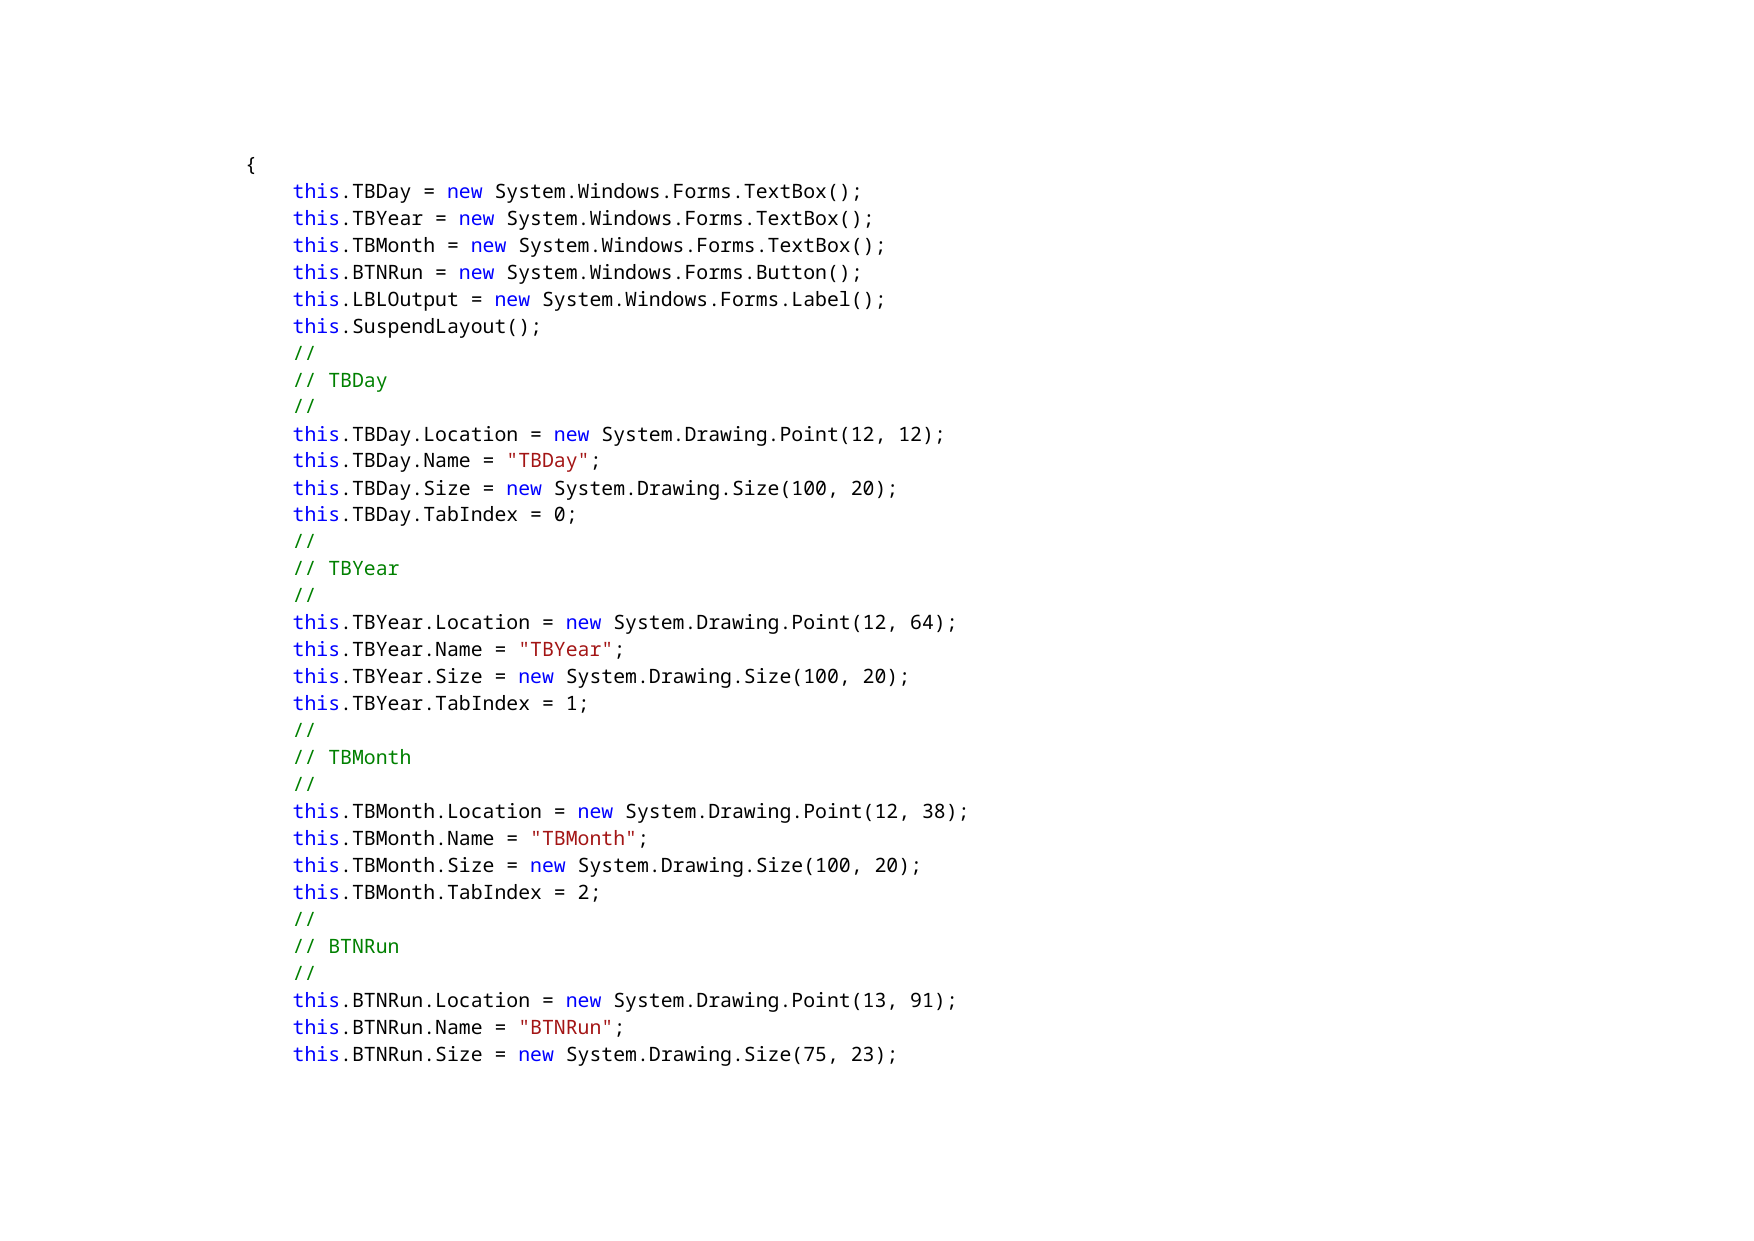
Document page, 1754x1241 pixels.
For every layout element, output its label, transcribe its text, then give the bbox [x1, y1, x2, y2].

text // [150, 905, 1604, 932]
text // [150, 959, 1604, 986]
text // [150, 393, 1604, 420]
text this.TBYear.TabIndex = 1; [150, 689, 1604, 717]
text this.BTNRun.Name = "BTNRun"; [150, 1013, 1604, 1040]
text this.TBYear.Name = "TBYear"; [150, 636, 1604, 663]
text this.TBMonth = new System.Windows.Forms.TextBox(); [150, 231, 1604, 258]
text this.BTNRun.Location = new System.Drawing.Point(13, 91); [150, 986, 1604, 1013]
text // [150, 717, 1604, 743]
text // [150, 771, 1604, 797]
text // [150, 339, 1604, 366]
text // [150, 528, 1604, 555]
text this.TBMonth.TabIndex = 2; [150, 878, 1604, 905]
text this.TBMonth.Name = "TBMonth"; [150, 824, 1604, 851]
text this.TBDay.Size = new System.Drawing.Size(100, 20); [150, 474, 1604, 501]
text this.TBDay.Location = new System.Drawing.Point(12, 12); [150, 420, 1604, 447]
text { [150, 150, 1604, 177]
text this.BTNRun = new System.Windows.Forms.Button(); [150, 258, 1604, 285]
text // [150, 582, 1604, 609]
text this.TBMonth.Size = new System.Drawing.Size(100, 20); [150, 851, 1604, 878]
text this.SuspendLayout(); [150, 312, 1604, 339]
text this.TBYear.Location = new System.Drawing.Point(12, 64); [150, 609, 1604, 636]
text this.TBYear = new System.Windows.Forms.TextBox(); [150, 204, 1604, 231]
text // BTNRun [150, 932, 1604, 959]
text this.LBLOutput = new System.Windows.Forms.Label(); [150, 285, 1604, 312]
text // TBMonth [150, 743, 1604, 771]
text // TBDay [150, 366, 1604, 393]
text this.TBDay.TabIndex = 0; [150, 501, 1604, 528]
text this.TBYear.Size = new System.Drawing.Size(100, 20); [150, 663, 1604, 689]
text this.TBDay.Name = "TBDay"; [150, 447, 1604, 474]
text this.TBMonth.Location = new System.Drawing.Point(12, 38); [150, 797, 1604, 824]
text this.BTNRun.Size = new System.Drawing.Size(75, 23); [150, 1040, 1604, 1067]
text this.TBDay = new System.Windows.Forms.TextBox(); [150, 177, 1604, 204]
text // TBYear [150, 555, 1604, 582]
